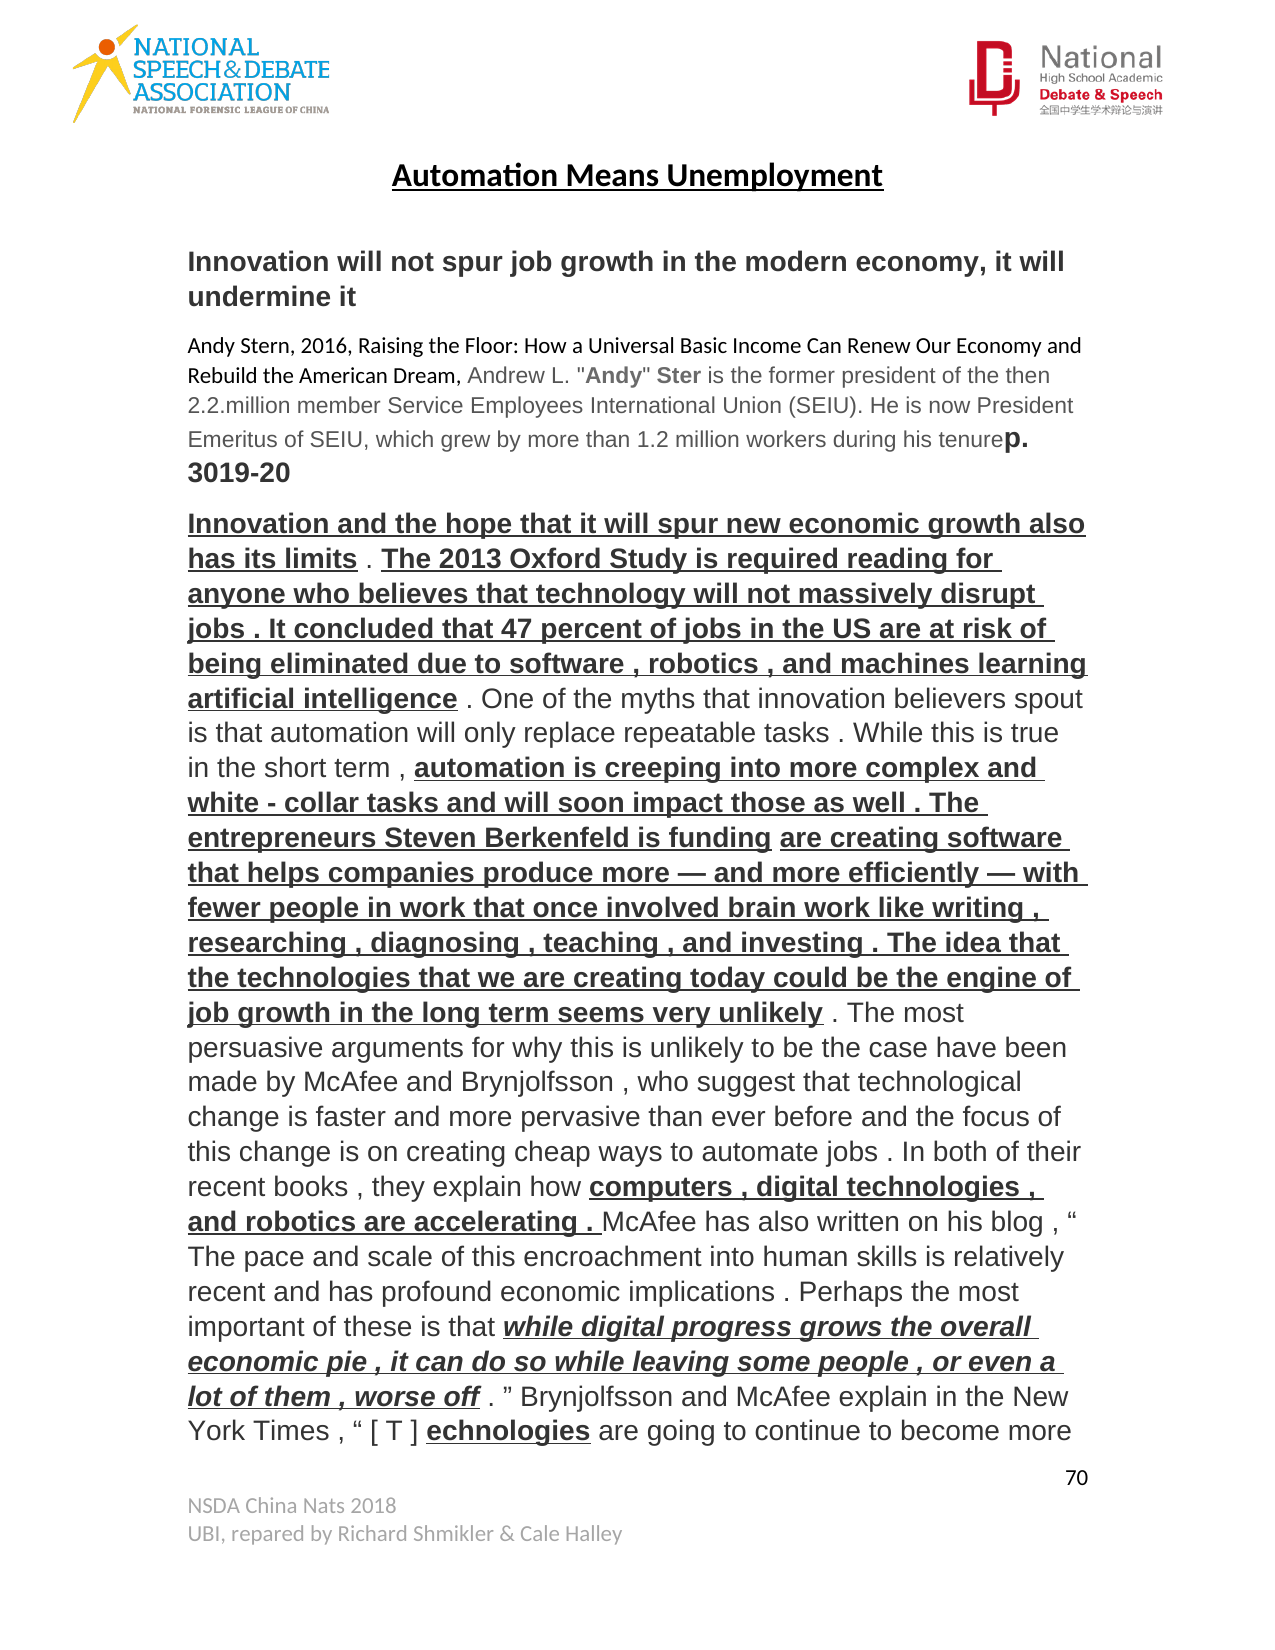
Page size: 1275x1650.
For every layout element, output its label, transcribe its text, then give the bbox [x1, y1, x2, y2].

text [187, 885, 1088, 1447]
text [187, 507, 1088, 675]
text Andy Stern, 2016, Raising the Floor: How a Universal Basic Income Can Renew Our Economy and Rebuild the American Dream, Andrew L. "Andy" Ster is the former president of the then 2.2.million member Service Employees International Union (SEIU). He is now President Emeritus of SEIU, which grew by more than 1.2 million workers during his tenurep. 3019-20 [187, 331, 1088, 488]
picture [72, 24, 330, 123]
text Innovation will not spur job growth in the modern economy, it will undermine it [187, 245, 1088, 312]
picture [959, 27, 1171, 128]
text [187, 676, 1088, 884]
subtitle Automation Means Unemployment [187, 154, 1088, 195]
